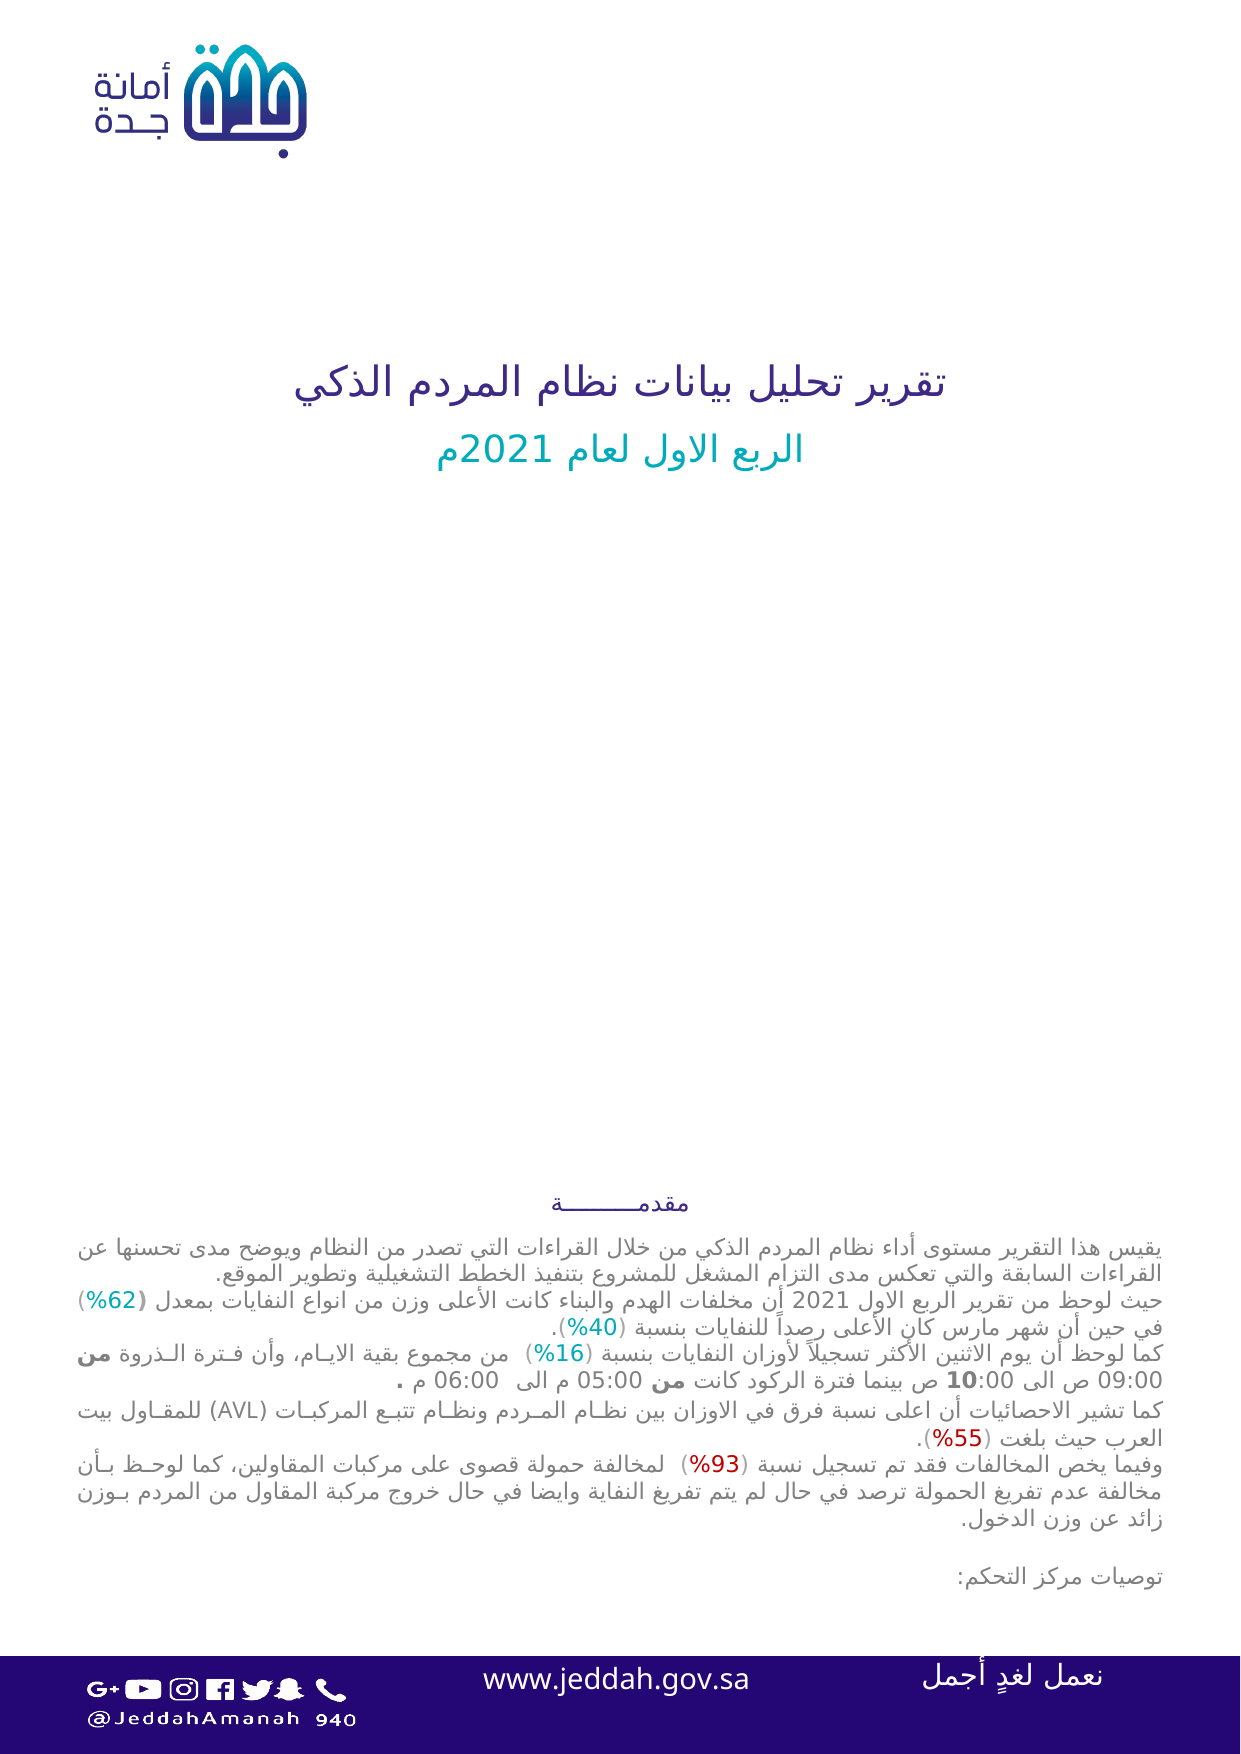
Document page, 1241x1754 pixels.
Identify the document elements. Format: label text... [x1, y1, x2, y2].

text كما تشير الاحصائيات أن اعلى نسبة فرق في الاوزان بين نظام المردم ونظام تتبع المركبات (AVL) للمقاول بيت العرب حيث بلغت (55%). [77, 1394, 1163, 1452]
text مقدمــــــــــة [77, 1188, 1163, 1217]
picture [0, 1656, 1241, 1754]
text حيث لوحظ من تقرير الربع الاول 2021 أن مخلفات الهدم والبناء كانت الأعلى وزن من انواع النفايات بمعدل (62%) في حين أن شهر مارس كان الأعلى رصداً للنفايات بنسبة (40%). [77, 1287, 1163, 1340]
text تقرير تحليل بيانات نظام المردم الذكي [77, 358, 1163, 407]
picture [76, 36, 325, 167]
subtitle الربع الاول لعام 2021م [77, 427, 1163, 471]
text وفيما يخص المخالفات فقد تم تسجيل نسبة (93%) لمخالفة حمولة قصوى على مركبات المقاولين، كما لوحظ بأن مخالفة عدم تفريغ الحمولة ترصد في حال لم يتم تفريغ النفاية وايضا في حال خروج مركبة المقاول من المردم بوزن زائد عن وزن الدخول. [77, 1452, 1163, 1532]
text يقيس هذا التقرير مستوى أداء نظام المردم الذكي من خلال القراءات التي تصدر من النظام ويوضح مدى تحسنها عن القراءات السابقة والتي تعكس مدى التزام المشغل للمشروع بتنفيذ الخطط التشغيلية وتطوير الموقع. [77, 1234, 1163, 1287]
text كما لوحظ أن يوم الاثنين الأكثر تسجيلاً لأوزان النفايات بنسبة (16%) من مجموع بقية الايام، وأن فترة الذروة من 09:00 ص الى 10:00 ص بينما فترة الركود كانت من 05:00 م الى 06:00 م . [77, 1340, 1163, 1394]
text توصيات مركز التحكم: [77, 1563, 1163, 1589]
